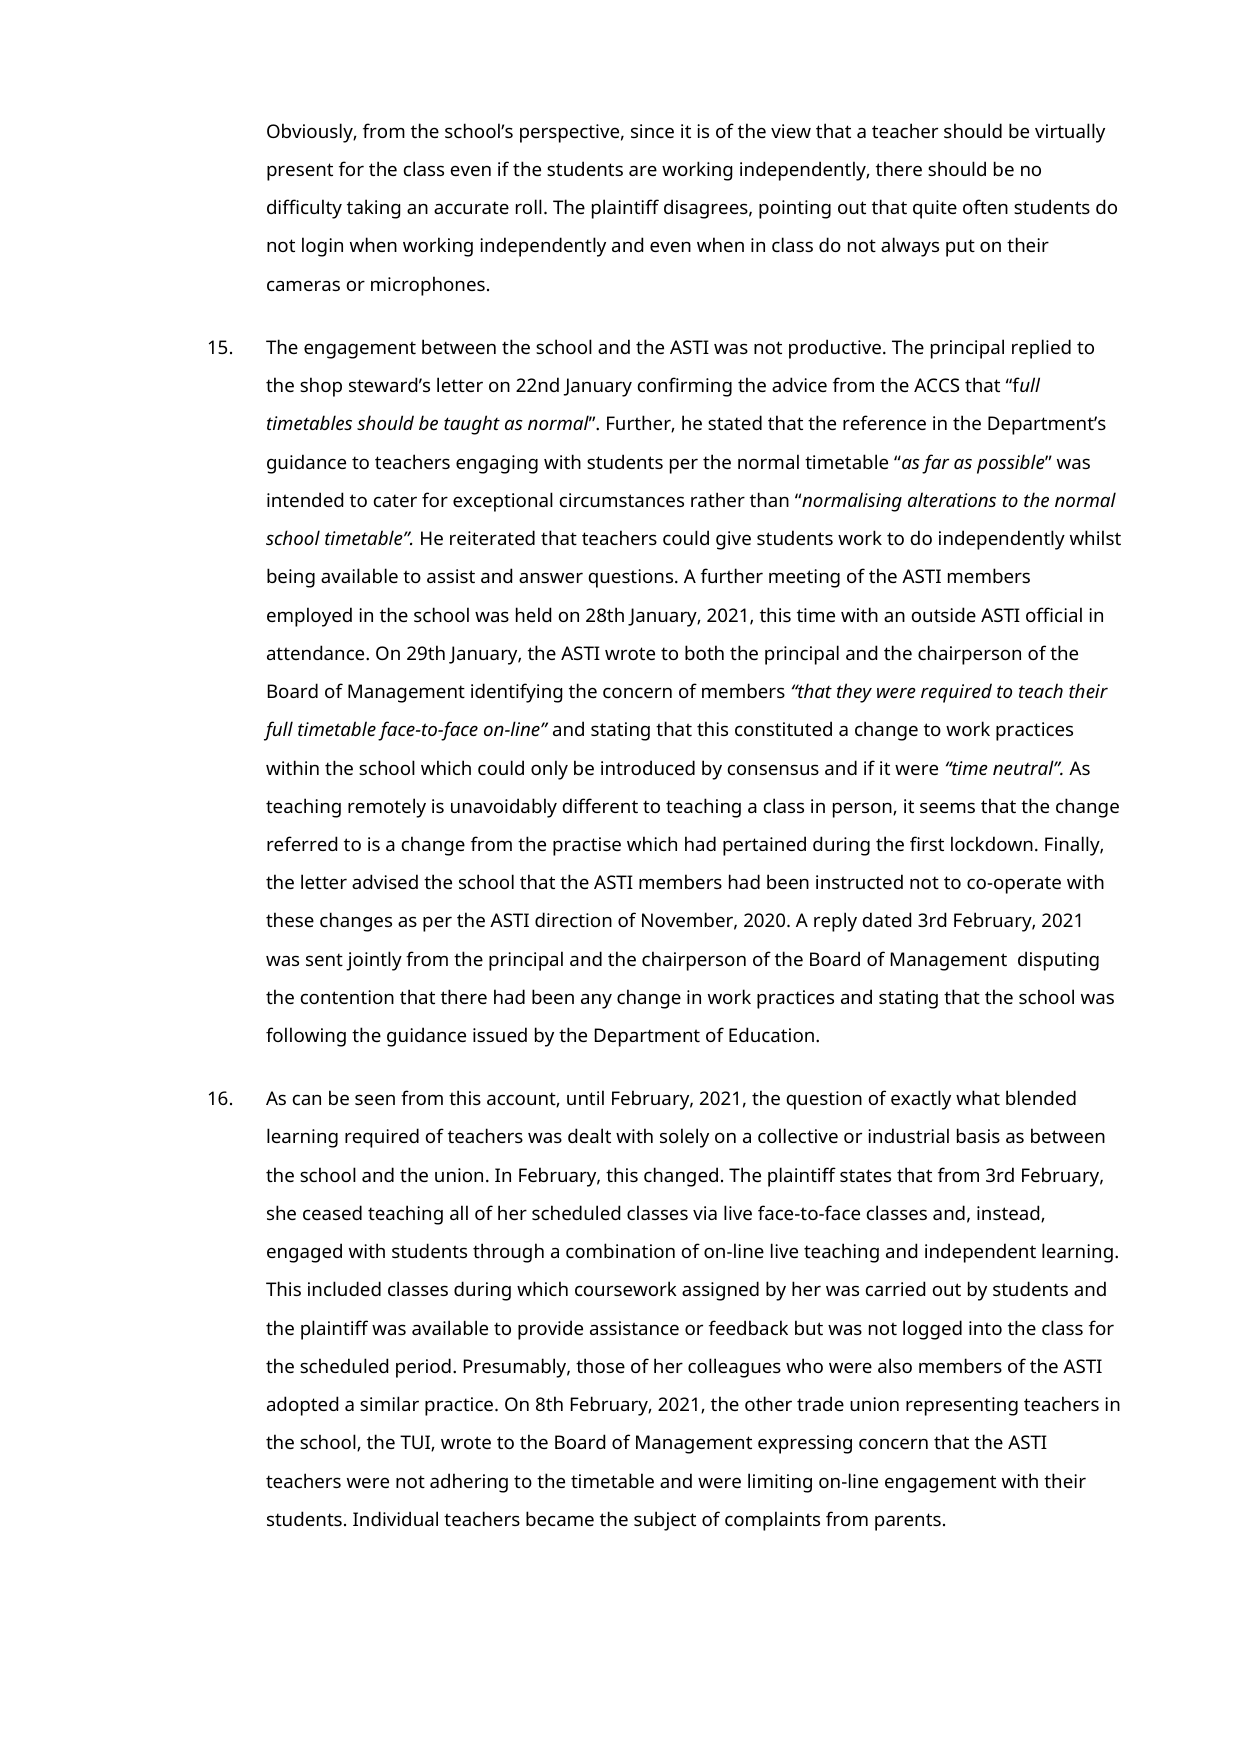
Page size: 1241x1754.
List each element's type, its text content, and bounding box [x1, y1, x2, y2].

text 15. The engagement between the school and the ASTI was not productive. The principal replied to the shop steward’s letter on 22nd January confirming the advice from the ACCS that “full timetables should be taught as normal”. Further, he stated that the reference in the Department’s guidance to teachers engaging with students per the normal timetable “as far as possible” was intended to cater for exceptional circumstances rather than “normalising alterations to the normal school timetable”. He reiterated that teachers could give students work to do independently whilst being available to assist and answer questions. A further meeting of the ASTI members employed in the school was held on 28th January, 2021, this time with an outside ASTI official in attendance. On 29th January, the ASTI wrote to both the principal and the chairperson of the Board of Management identifying the concern of members “that they were required to teach their full timetable face-to-face on-line” and stating that this constituted a change to work practices within the school which could only be introduced by consensus and if it were “time neutral”. As teaching remotely is unavoidably different to teaching a class in person, it seems that the change referred to is a change from the practise which had pertained during the first lockdown. Finally, the letter advised the school that the ASTI members had been instructed not to co-operate with these changes as per the ASTI direction of November, 2020. A reply dated 3rd February, 2021 was sent jointly from the principal and the chairperson of the Board of Management disputing the contention that there had been any change in work practices and stating that the school was following the guidance issued by the Department of Education. [207, 334, 1122, 1048]
text 16. As can be seen from this account, until February, 2021, the question of exactly what blended learning required of teachers was dealt with solely on a collective or industrial basis as between the school and the union. In February, this changed. The plaintiff states that from 3rd February, she ceased teaching all of her scheduled classes via live face-to-face classes and, instead, engaged with students through a combination of on-line live teaching and independent learning. This included classes during which coursework assigned by her was carried out by students and the plaintiff was available to provide assistance or feedback but was not logged into the class for the scheduled period. Presumably, those of her colleagues who were also members of the ASTI adopted a similar practice. On 8th February, 2021, the other trade union representing teachers in the school, the TUI, wrote to the Board of Management expressing concern that the ASTI teachers were not adhering to the timetable and were limiting on-line engagement with their students. Individual teachers became the subject of complaints from parents. [207, 1086, 1122, 1532]
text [207, 118, 1122, 297]
